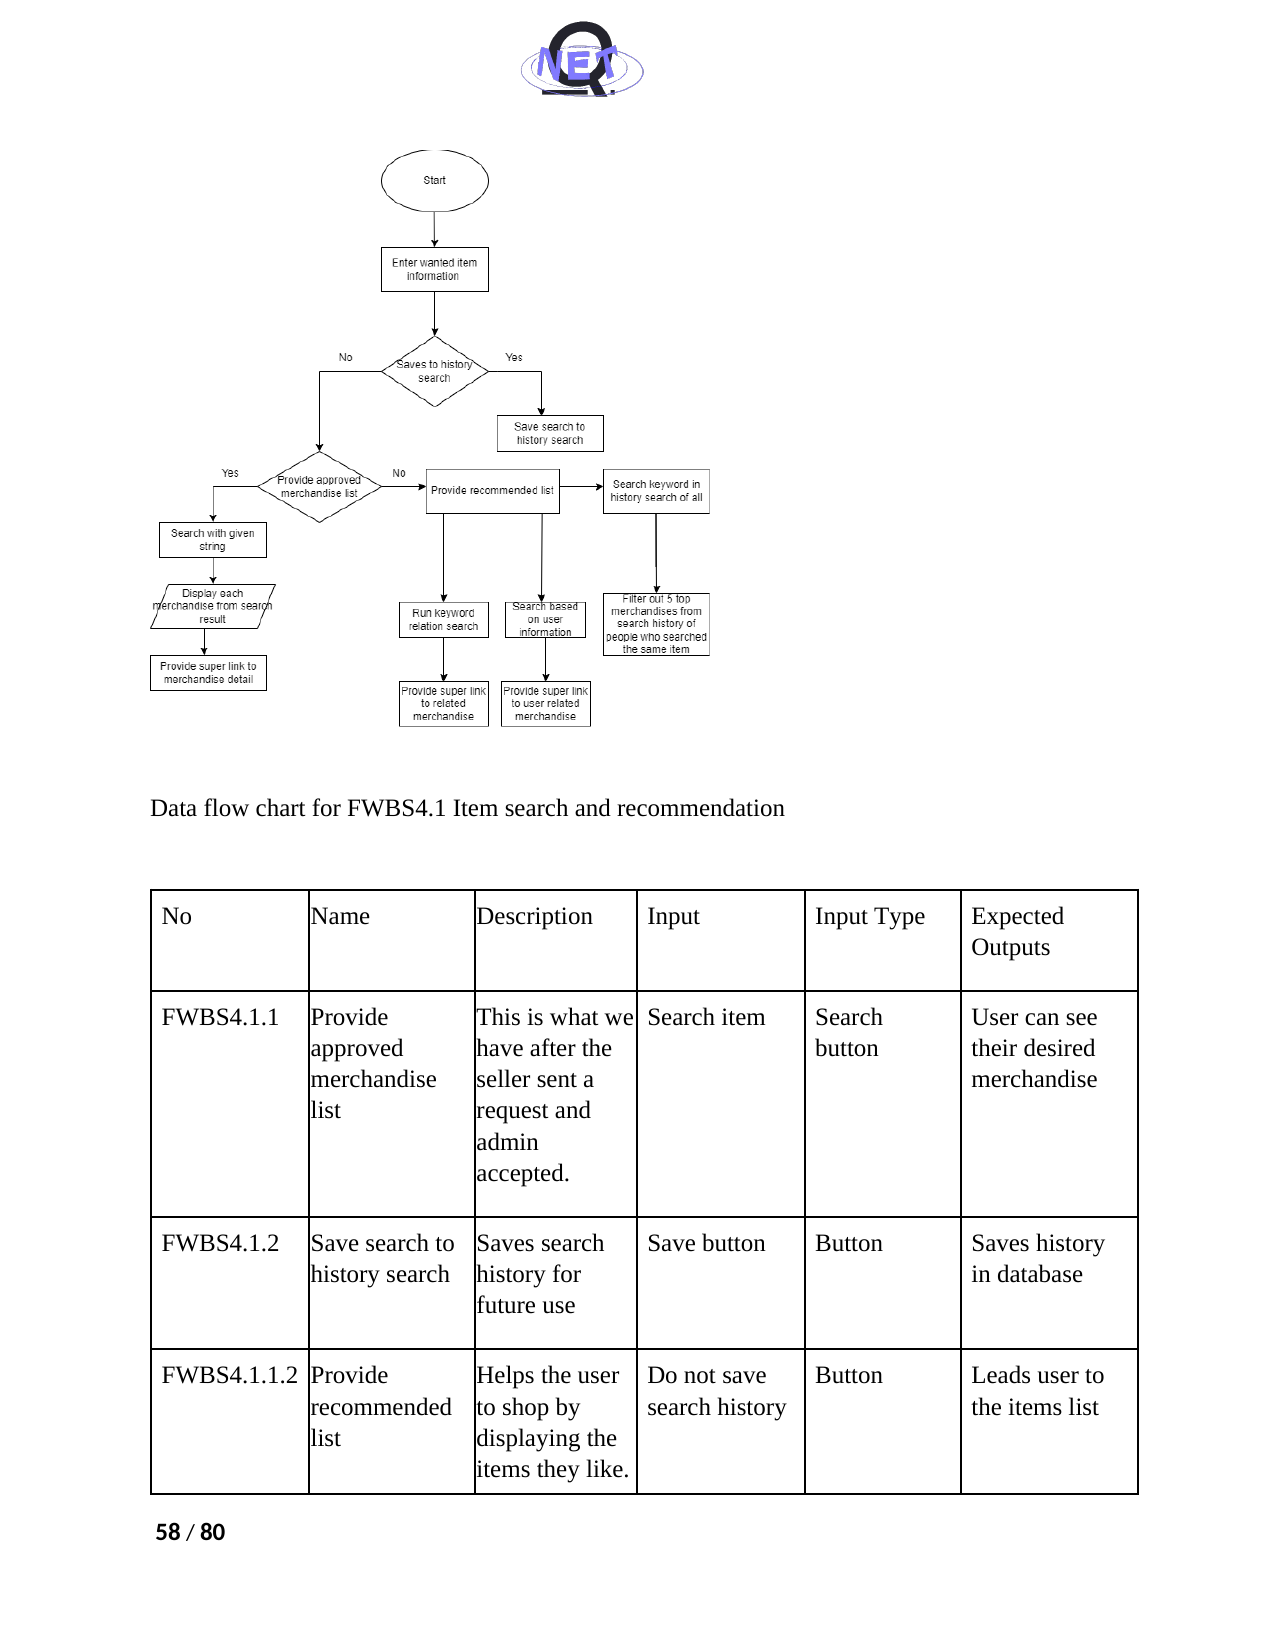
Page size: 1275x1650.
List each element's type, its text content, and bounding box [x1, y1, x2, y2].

table_header No [152, 891, 308, 990]
table_cell Search item [638, 992, 804, 1216]
table_header Description [476, 891, 636, 990]
table_header Input Type [806, 891, 960, 990]
table_header Input [638, 891, 804, 990]
table_cell Button [806, 1218, 960, 1348]
table_cell Save search to history search [310, 1218, 474, 1348]
table_header Expected Outputs [962, 891, 1137, 990]
table_cell FWBS4.1.1.2 [152, 1350, 308, 1493]
table_cell Do not save search history [638, 1350, 804, 1493]
table_cell Leads user to the items list [962, 1350, 1137, 1493]
table_cell FWBS4.1.2 [152, 1218, 308, 1348]
table_cell User can see their desired merchandise [962, 992, 1137, 1216]
table_cell Button [806, 1350, 960, 1493]
text Data flow chart for FWBS4.1 Item search and recommendation [150, 793, 1125, 822]
picture [150, 150, 710, 727]
table_cell Search button [806, 992, 960, 1216]
table_cell Save button [638, 1218, 804, 1348]
table_cell FWBS4.1.1 [152, 992, 308, 1216]
picture [510, 12, 652, 103]
table_cell Saves search history for future use [476, 1218, 636, 1348]
table_cell Saves history in database [962, 1218, 1137, 1348]
table_header Name [310, 891, 474, 990]
table_cell This is what we have after the seller sent a request and admin accepted. [476, 992, 636, 1216]
table_cell Provide recommended list [310, 1350, 474, 1493]
table_cell Provide approved merchandise list [310, 992, 474, 1216]
table_cell Helps the user to shop by displaying the items they like. [476, 1350, 636, 1493]
